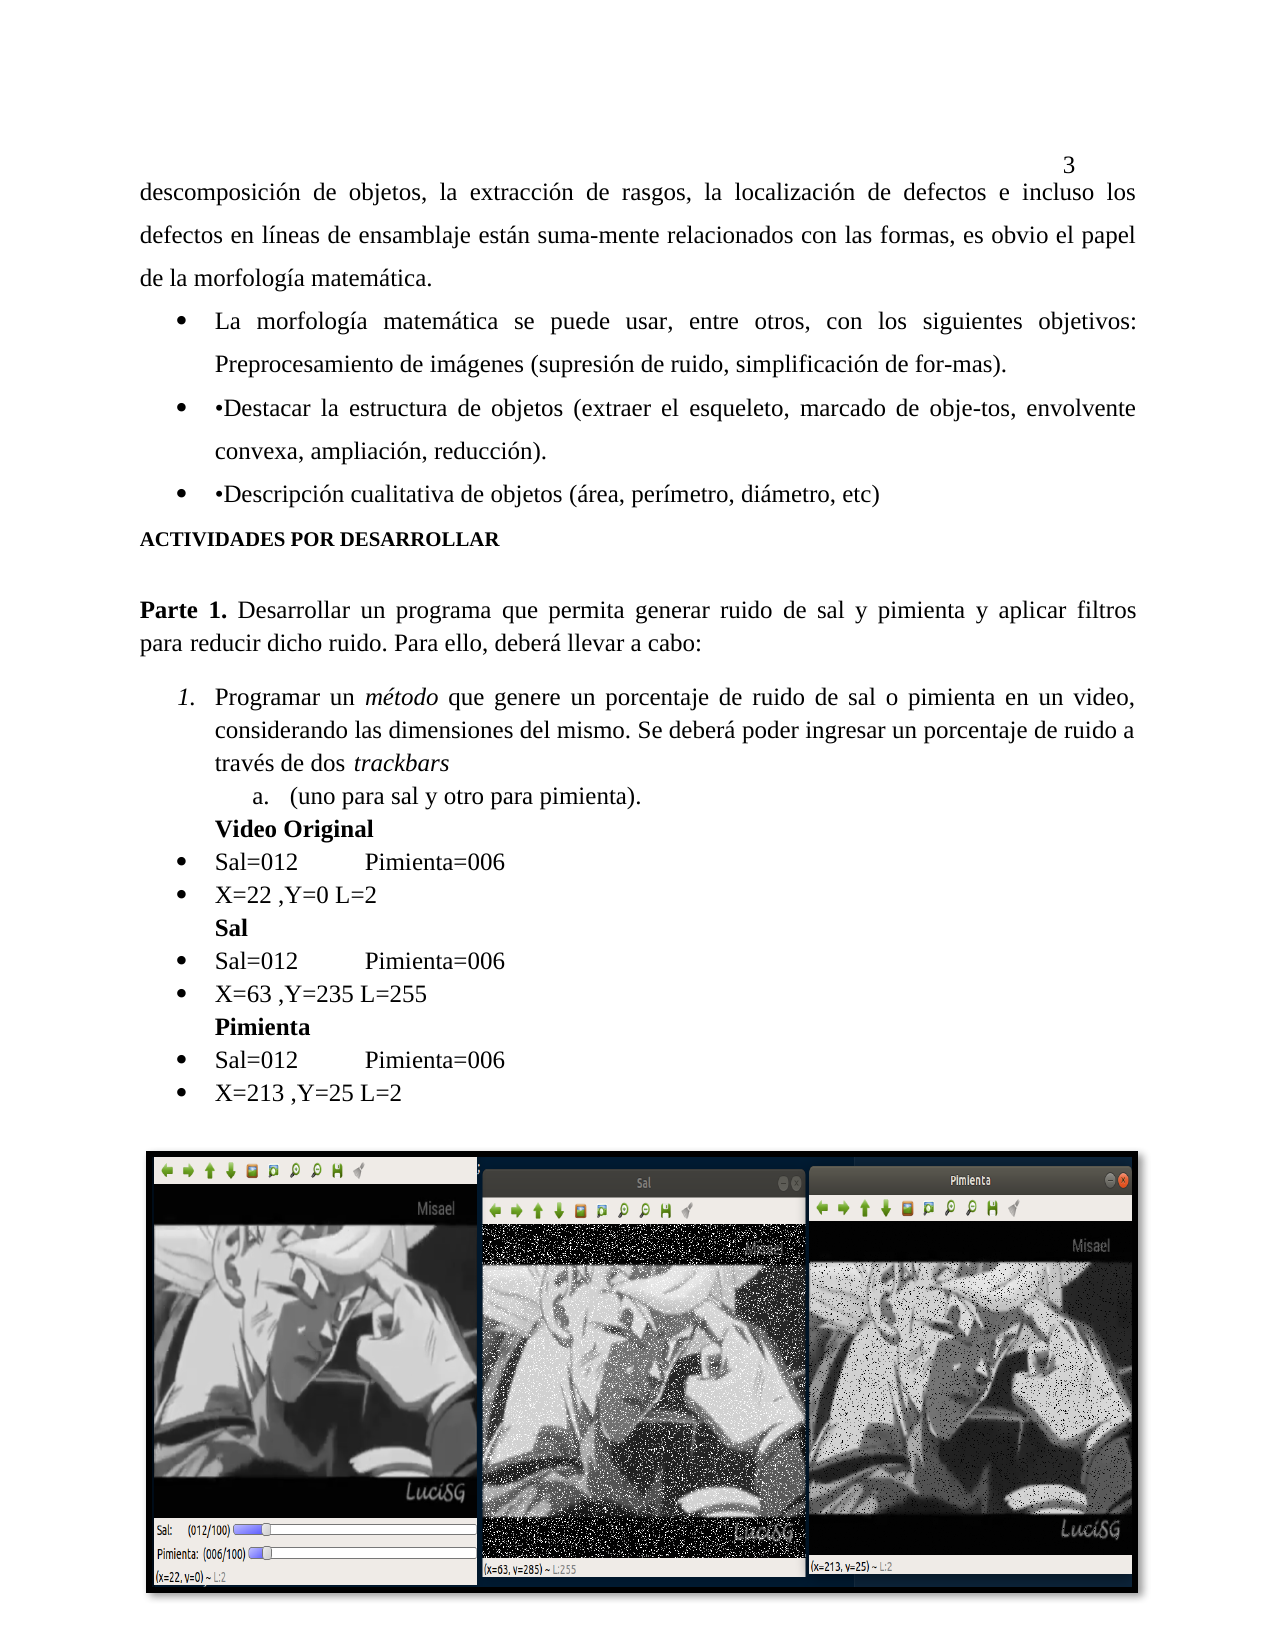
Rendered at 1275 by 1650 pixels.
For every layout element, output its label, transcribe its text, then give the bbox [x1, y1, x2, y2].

text Parte 1. Desarrollar un programa que permita generar ruido de sal y pimienta y aplicar filtros para reducir dicho ruido. Para ello, deberá llevar a cabo: [139, 595, 1137, 657]
list X=63 ,Y=235 L=255 [177, 979, 1137, 1008]
list Sal=012 Pimienta=006 [177, 1045, 1137, 1074]
list (uno para sal y otro para pimienta). [252, 781, 1137, 810]
list Sal [214, 913, 1137, 942]
list Programar un método que genere un porcentaje de ruido de sal o pimienta en un video, considerando las dimensiones del mismo. Se deberá poder ingresar un porcentaje de ruido a través de dos trackbars [177, 682, 1136, 776]
list La morfología matemática se puede usar, entre otros, con los siguientes objetivos: Preprocesamiento de imágenes (supresión de ruido, simplificación de for-mas). [177, 306, 1137, 378]
list Sal=012 Pimienta=006 [177, 946, 1137, 975]
list X=22 ,Y=0 L=2 [177, 880, 1137, 909]
text Video Original [214, 814, 1137, 843]
list X=213 ,Y=25 L=2 [177, 1078, 1137, 1107]
text ACTIVIDADES POR DESARROLLAR [139, 527, 1137, 551]
list Pimienta [214, 1012, 1137, 1041]
list •Destacar la estructura de objetos (extraer el esqueleto, marcado de obje-tos, envolvente convexa, ampliación, reducción). [177, 393, 1137, 464]
list Sal=012 Pimienta=006 [177, 847, 1137, 876]
list •Descripción cualitativa de objetos (área, perímetro, diámetro, etc) [177, 479, 1137, 508]
picture [152, 1157, 1132, 1587]
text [139, 177, 1137, 292]
